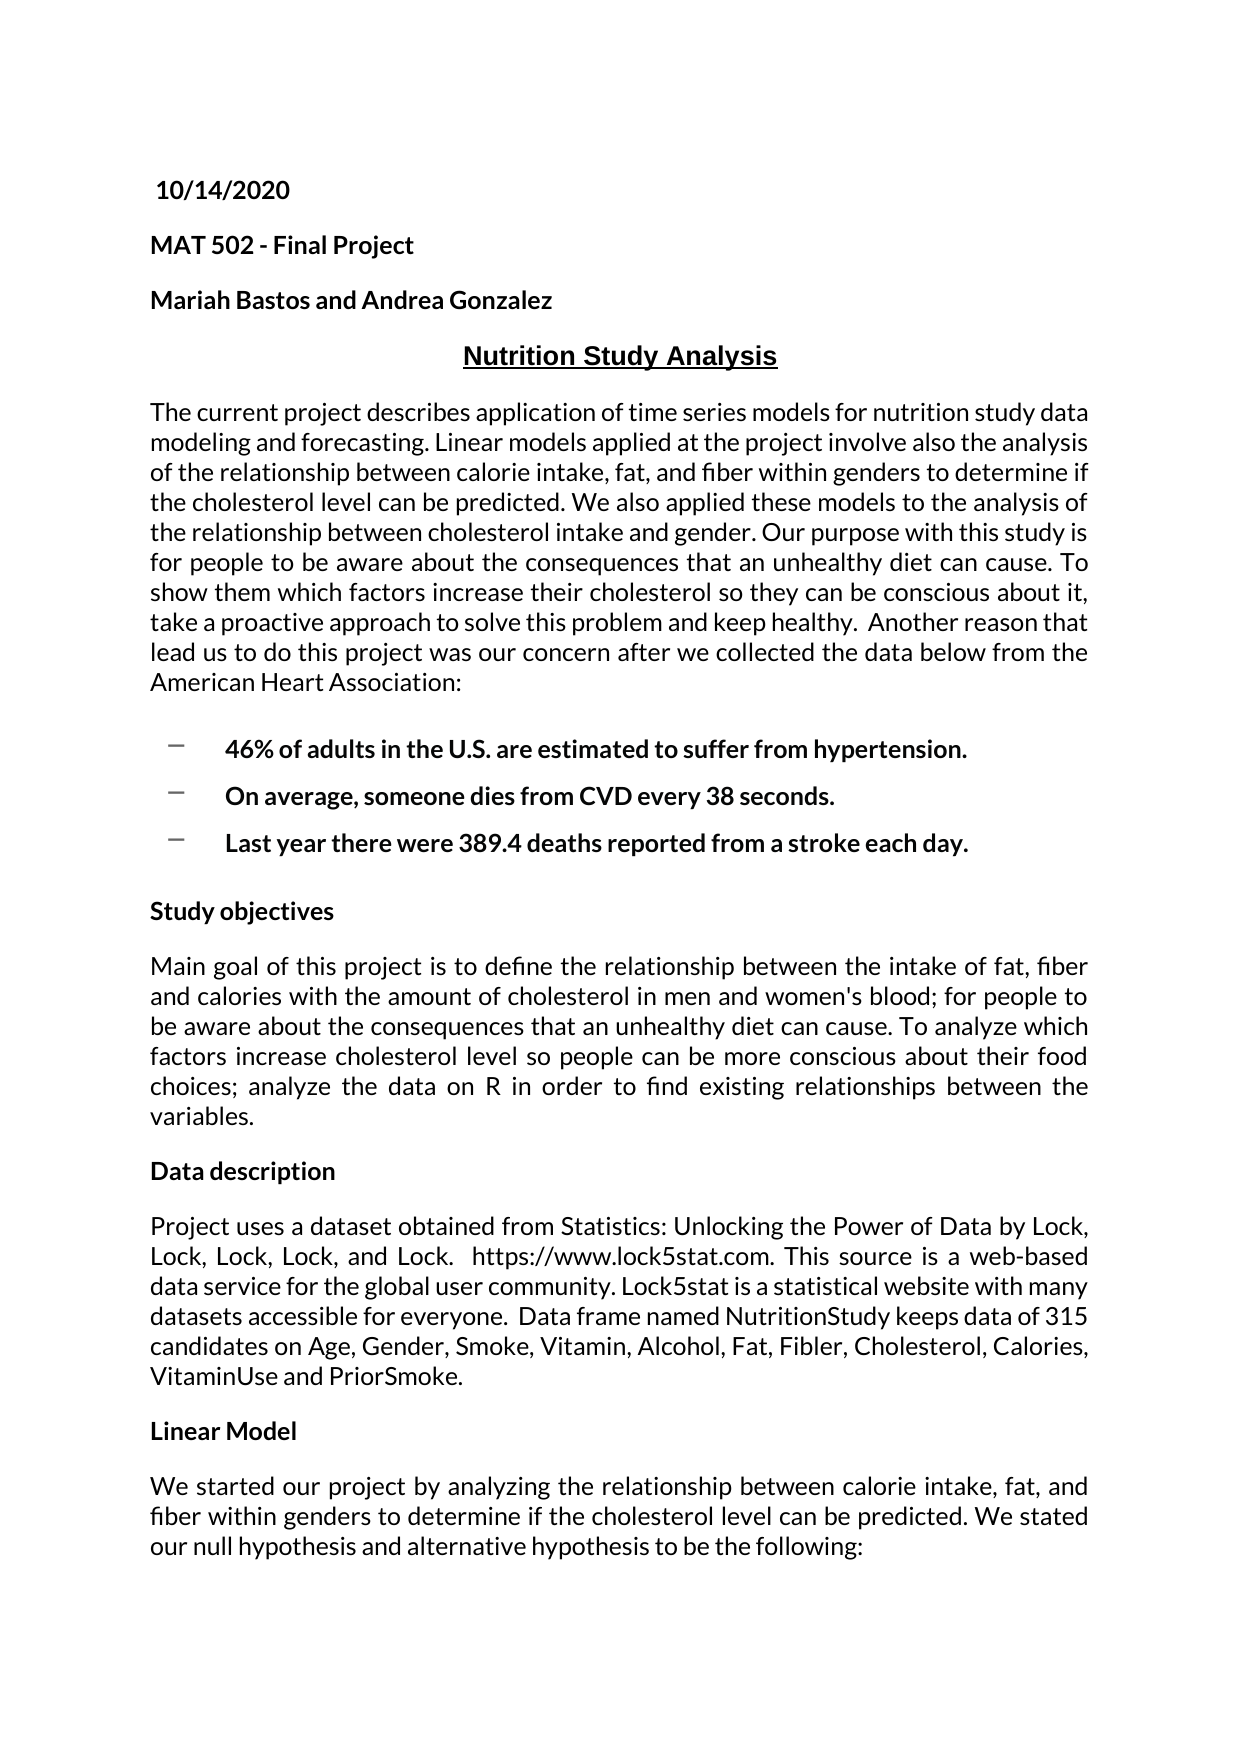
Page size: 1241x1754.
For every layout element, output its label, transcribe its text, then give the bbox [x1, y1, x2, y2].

text The current project describes application of time series models for nutrition study data modeling and forecasting. Linear models applied at the project involve also the analysis of the relationship between calorie intake, fat, and fiber within genders to determine if the cholesterol level can be predicted. We also applied these models to the analysis of the relationship between cholesterol intake and gender. Our purpose with this study is for people to be aware about the consequences that an unhealthy diet can cause. To show them which factors increase their cholesterol so they can be conscious about it, take a proactive approach to solve this problem and keep healthy. Another reason that lead us to do this project was our concern after we collected the data below from the American Heart Association: [150, 396, 1090, 696]
list 46% of adults in the U.S. are estimated to suffer from hypertension. [187, 721, 1090, 768]
text 10/14/2020 [150, 175, 1090, 205]
text Main goal of this project is to define the relationship between the intake of fat, fiber and calories with the amount of cholesterol in men and women's blood; for people to be aware about the consequences that an unhealthy diet can cause. To analyze which factors increase cholesterol level so people can be more conscious about their food choices; analyze the data on R in order to find existing relationships between the variables. [150, 951, 1090, 1131]
text Linear Model [150, 1416, 1090, 1446]
text Nutrition Study Analysis [150, 340, 1090, 371]
text We started our project by analyzing the relationship between calorie intake, fat, and fiber within genders to determine if the cholesterol level can be predicted. We stated our null hypothesis and alternative hypothesis to be the following: [150, 1471, 1090, 1561]
list On average, someone dies from CVD every 38 seconds. [187, 768, 1090, 816]
list Last year there were 389.4 deaths reported from a stroke each day. [187, 816, 1090, 863]
text Study objectives [150, 896, 1090, 926]
text MAT 502 - Final Project [150, 230, 1090, 260]
text Project uses a dataset obtained from Statistics: Unlocking the Power of Data by Lock, Lock, Lock, Lock, and Lock. https://www.lock5stat.com. This source is a web-based data service for the global user community. Lock5stat is a statistical website with many datasets accessible for everyone. Data frame named NutritionStudy keeps data of 315 candidates on Age, Gender, Smoke, Vitamin, Alcohol, Fat, Fibler, Cholesterol, Calories, VitaminUse and PriorSmoke. [150, 1211, 1090, 1391]
text Data description [150, 1156, 1090, 1186]
text Mariah Bastos and Andrea Gonzalez [150, 285, 1090, 315]
